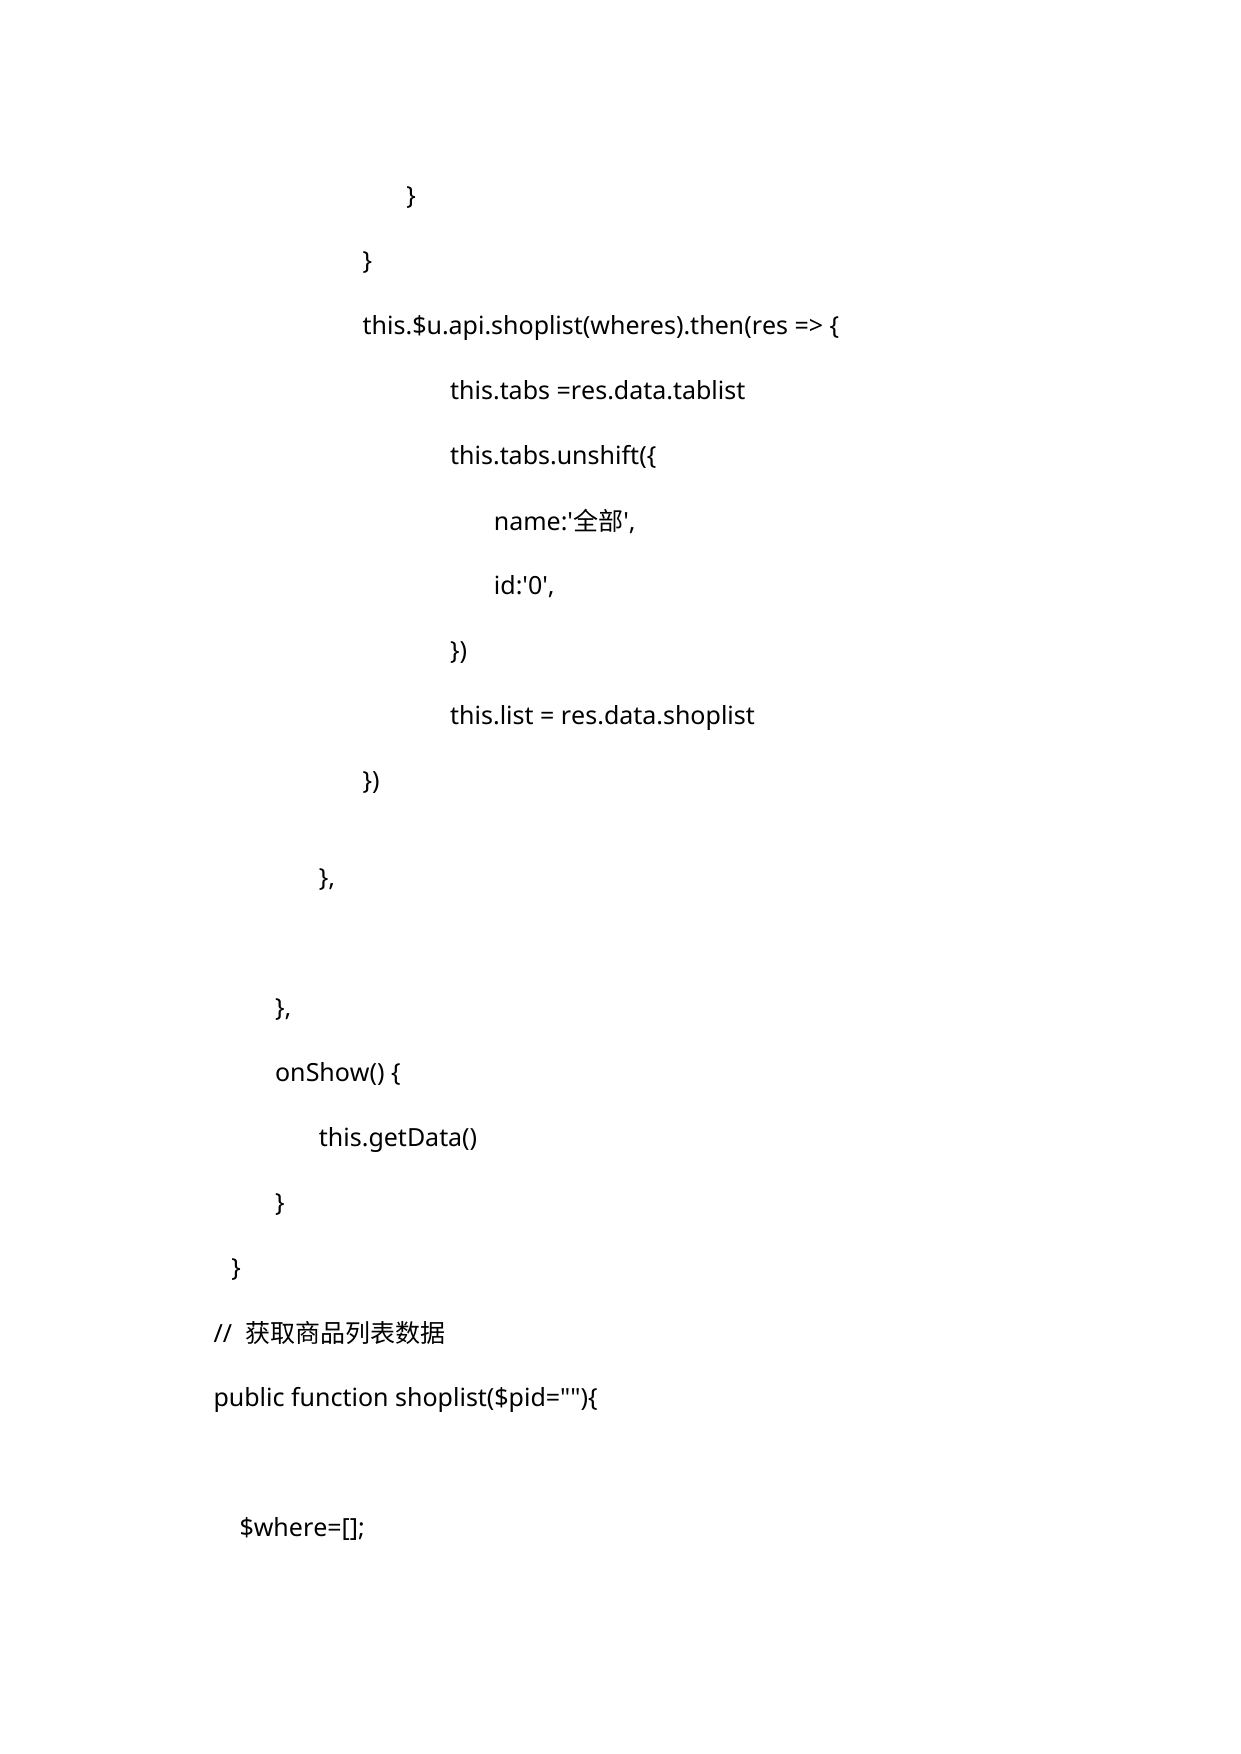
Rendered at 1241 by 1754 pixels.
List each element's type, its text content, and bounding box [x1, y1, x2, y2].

text } [187, 162, 1053, 227]
text } [187, 1234, 1053, 1299]
text id:'0', [187, 552, 1053, 617]
text this.$u.api.shoplist(wheres).then(res => { [187, 292, 1053, 357]
text onShow() { [187, 1039, 1053, 1104]
text this.tabs =res.data.tablist [187, 357, 1053, 422]
text this.list = res.data.shoplist [187, 682, 1053, 747]
text }, [187, 844, 1053, 909]
text $where=[]; [187, 1494, 1053, 1559]
text }) [187, 617, 1053, 682]
text this.getData() [187, 1104, 1053, 1169]
text }) [187, 747, 1053, 812]
text } [187, 1169, 1053, 1234]
text // 获取商品列表数据 [187, 1299, 1053, 1364]
text public function shoplist($pid=""){ [187, 1364, 1053, 1429]
text } [187, 227, 1053, 292]
text name:'全部', [187, 487, 1053, 552]
text this.tabs.unshift({ [187, 422, 1053, 487]
text }, [187, 974, 1053, 1039]
